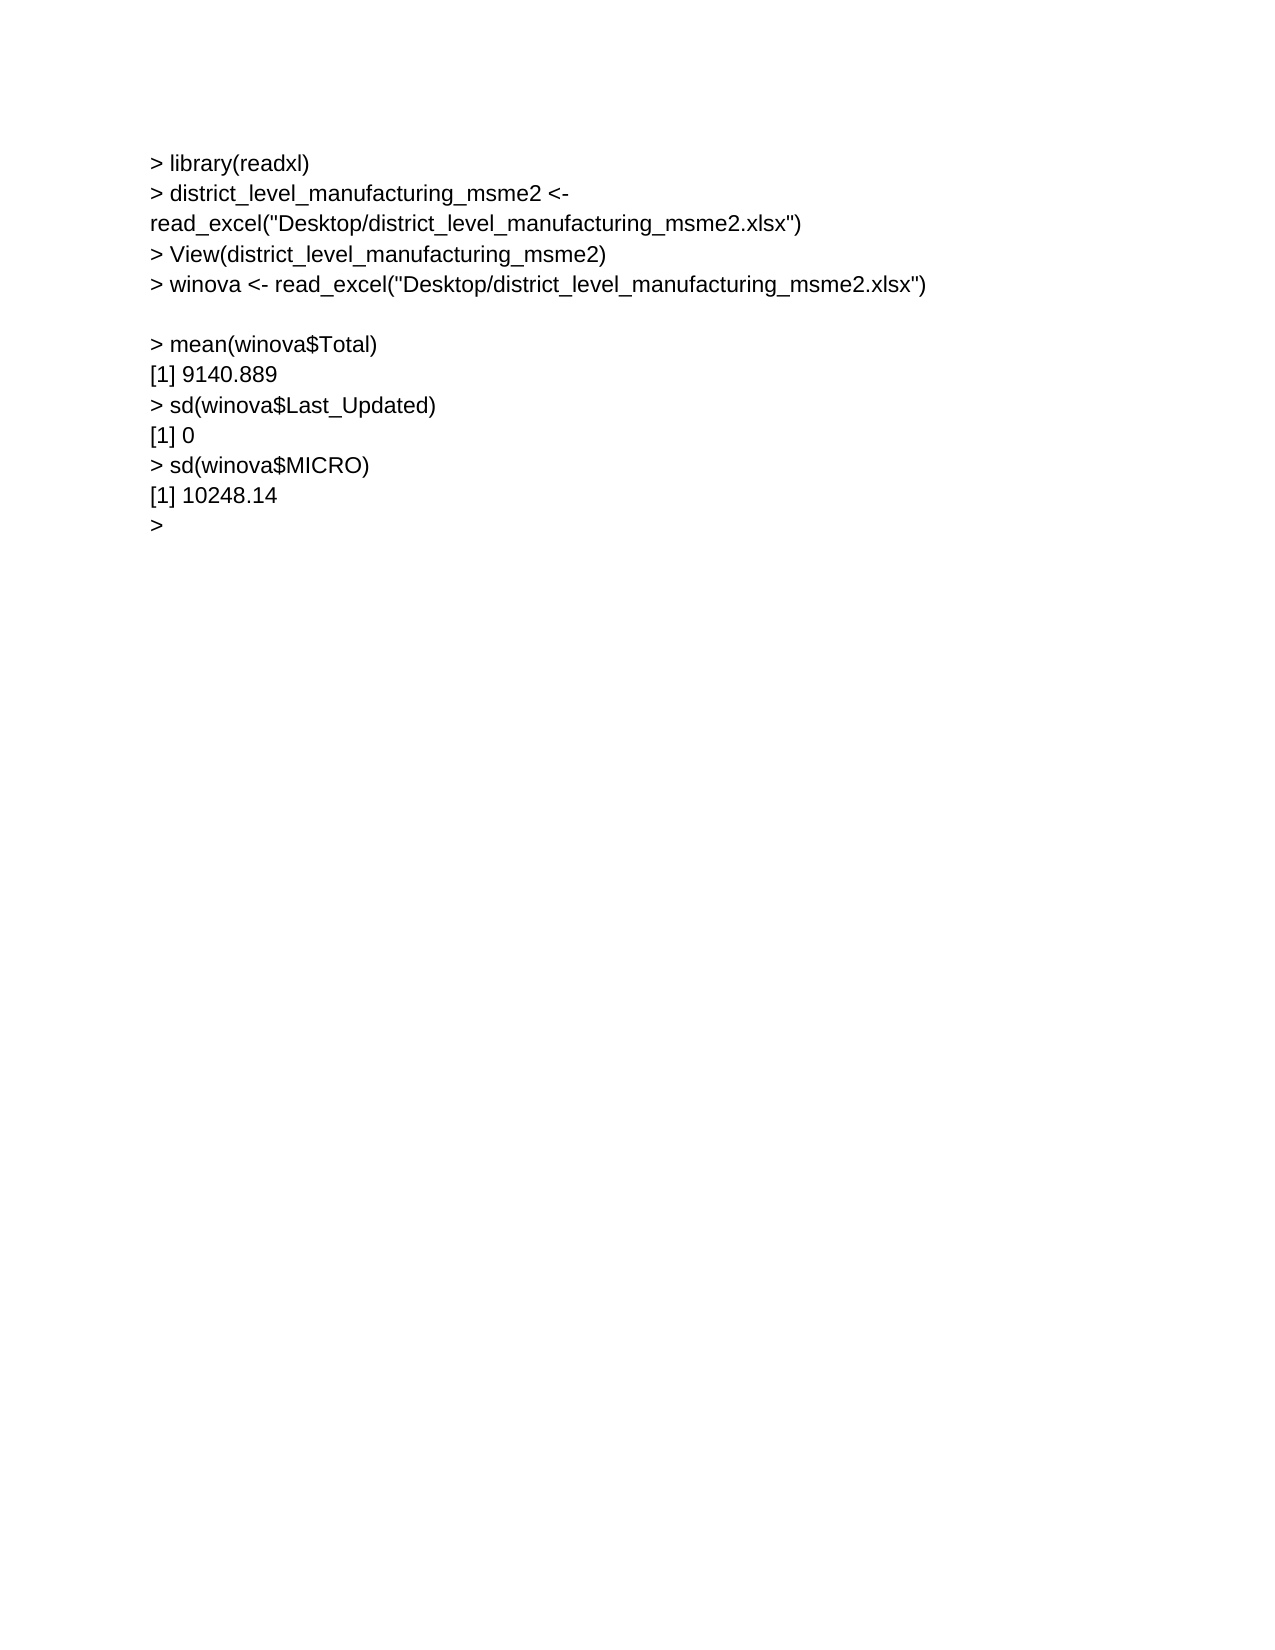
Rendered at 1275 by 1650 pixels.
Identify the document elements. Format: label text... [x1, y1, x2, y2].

text > sd(winova$Last_Updated) [150, 392, 1125, 418]
text > library(readxl) [150, 150, 1125, 176]
text > winova <- read_excel("Desktop/district_level_manufacturing_msme2.xlsx") [150, 271, 1125, 297]
text > mean(winova$Total) [150, 331, 1125, 358]
text > View(district_level_manufacturing_msme2) [150, 241, 1125, 267]
text [1] 0 [150, 422, 1125, 448]
text > sd(winova$MICRO) [150, 452, 1125, 478]
text > district_level_manufacturing_msme2 <- read_excel("Desktop/district_level_manufacturing_msme2.xlsx") [150, 180, 1125, 237]
text [1] 10248.14 [150, 482, 1125, 509]
text > [150, 512, 1125, 539]
text [1] 9140.889 [150, 361, 1125, 388]
